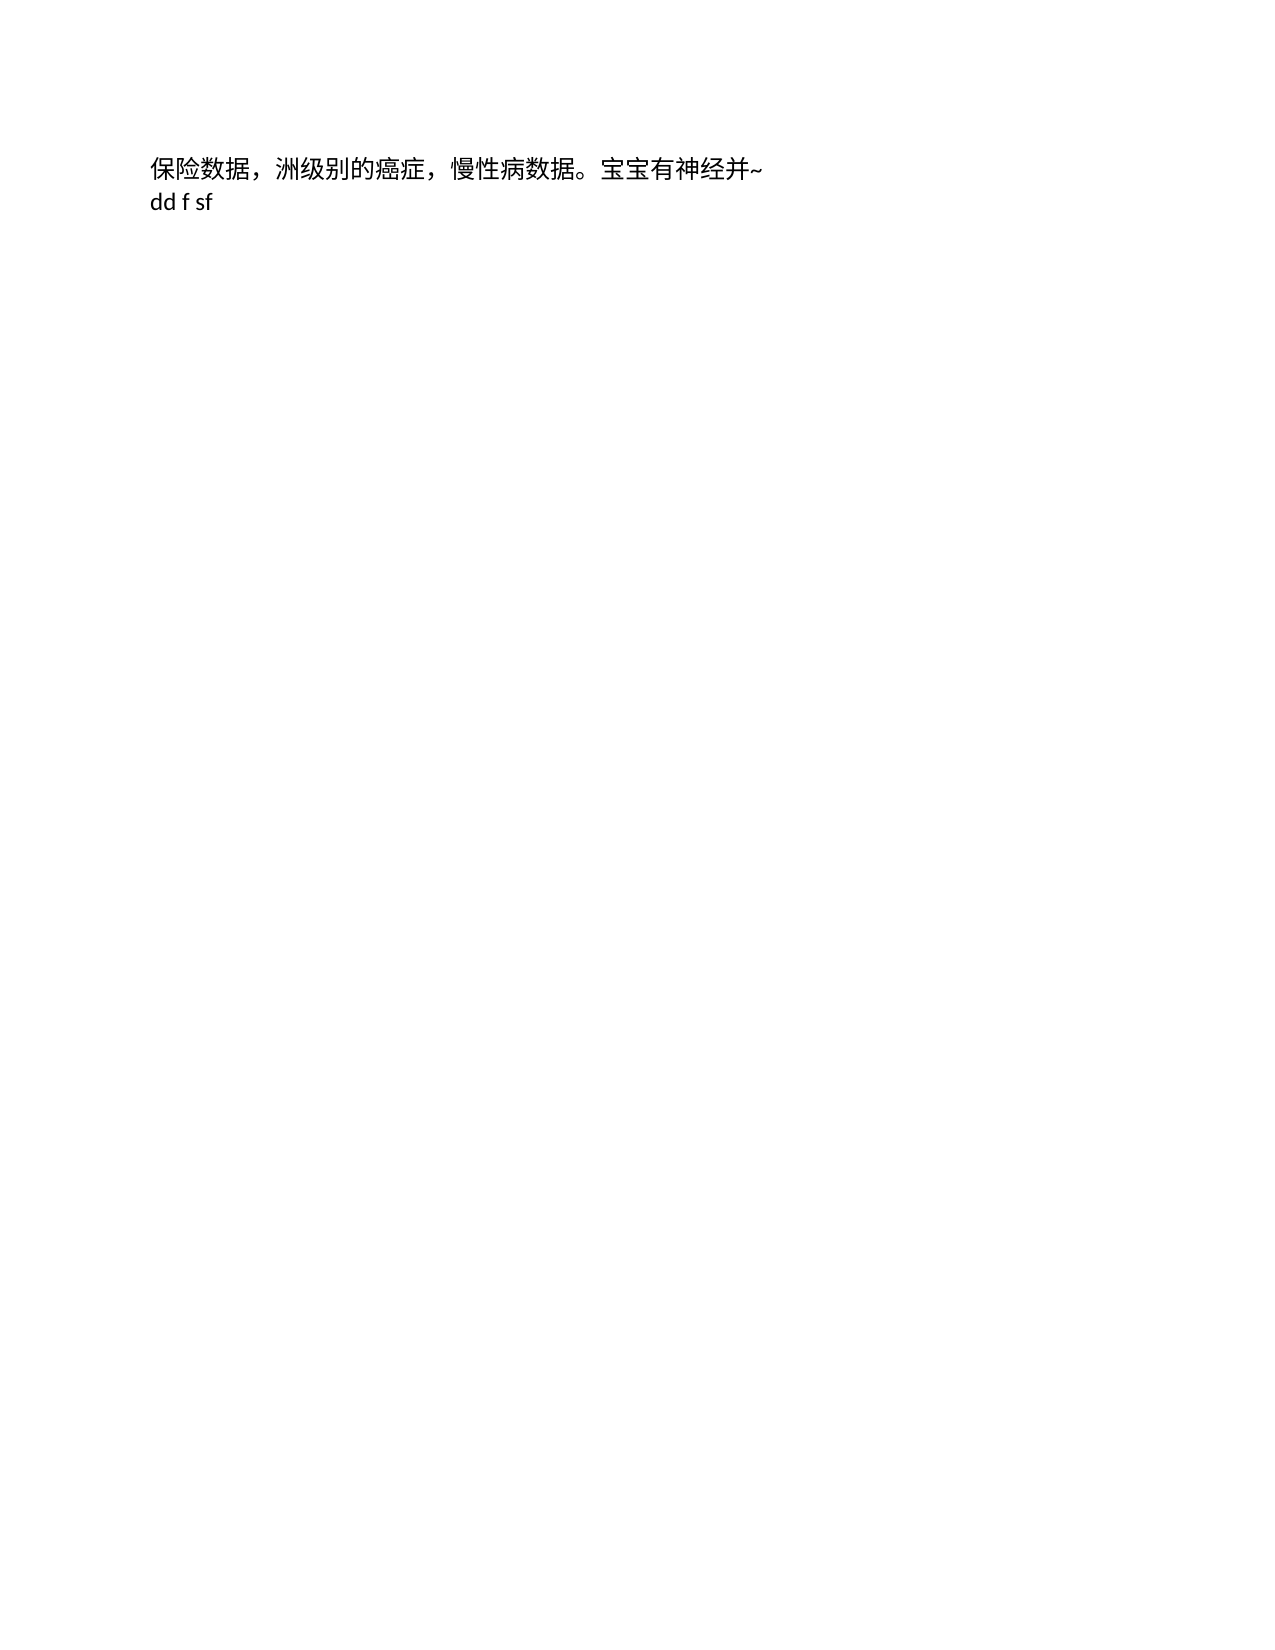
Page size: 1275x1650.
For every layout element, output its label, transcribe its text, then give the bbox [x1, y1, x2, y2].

text dd f sf [150, 186, 1125, 217]
text 保险数据，洲级别的癌症，慢性病数据。宝宝有神经并~ [150, 150, 1125, 186]
